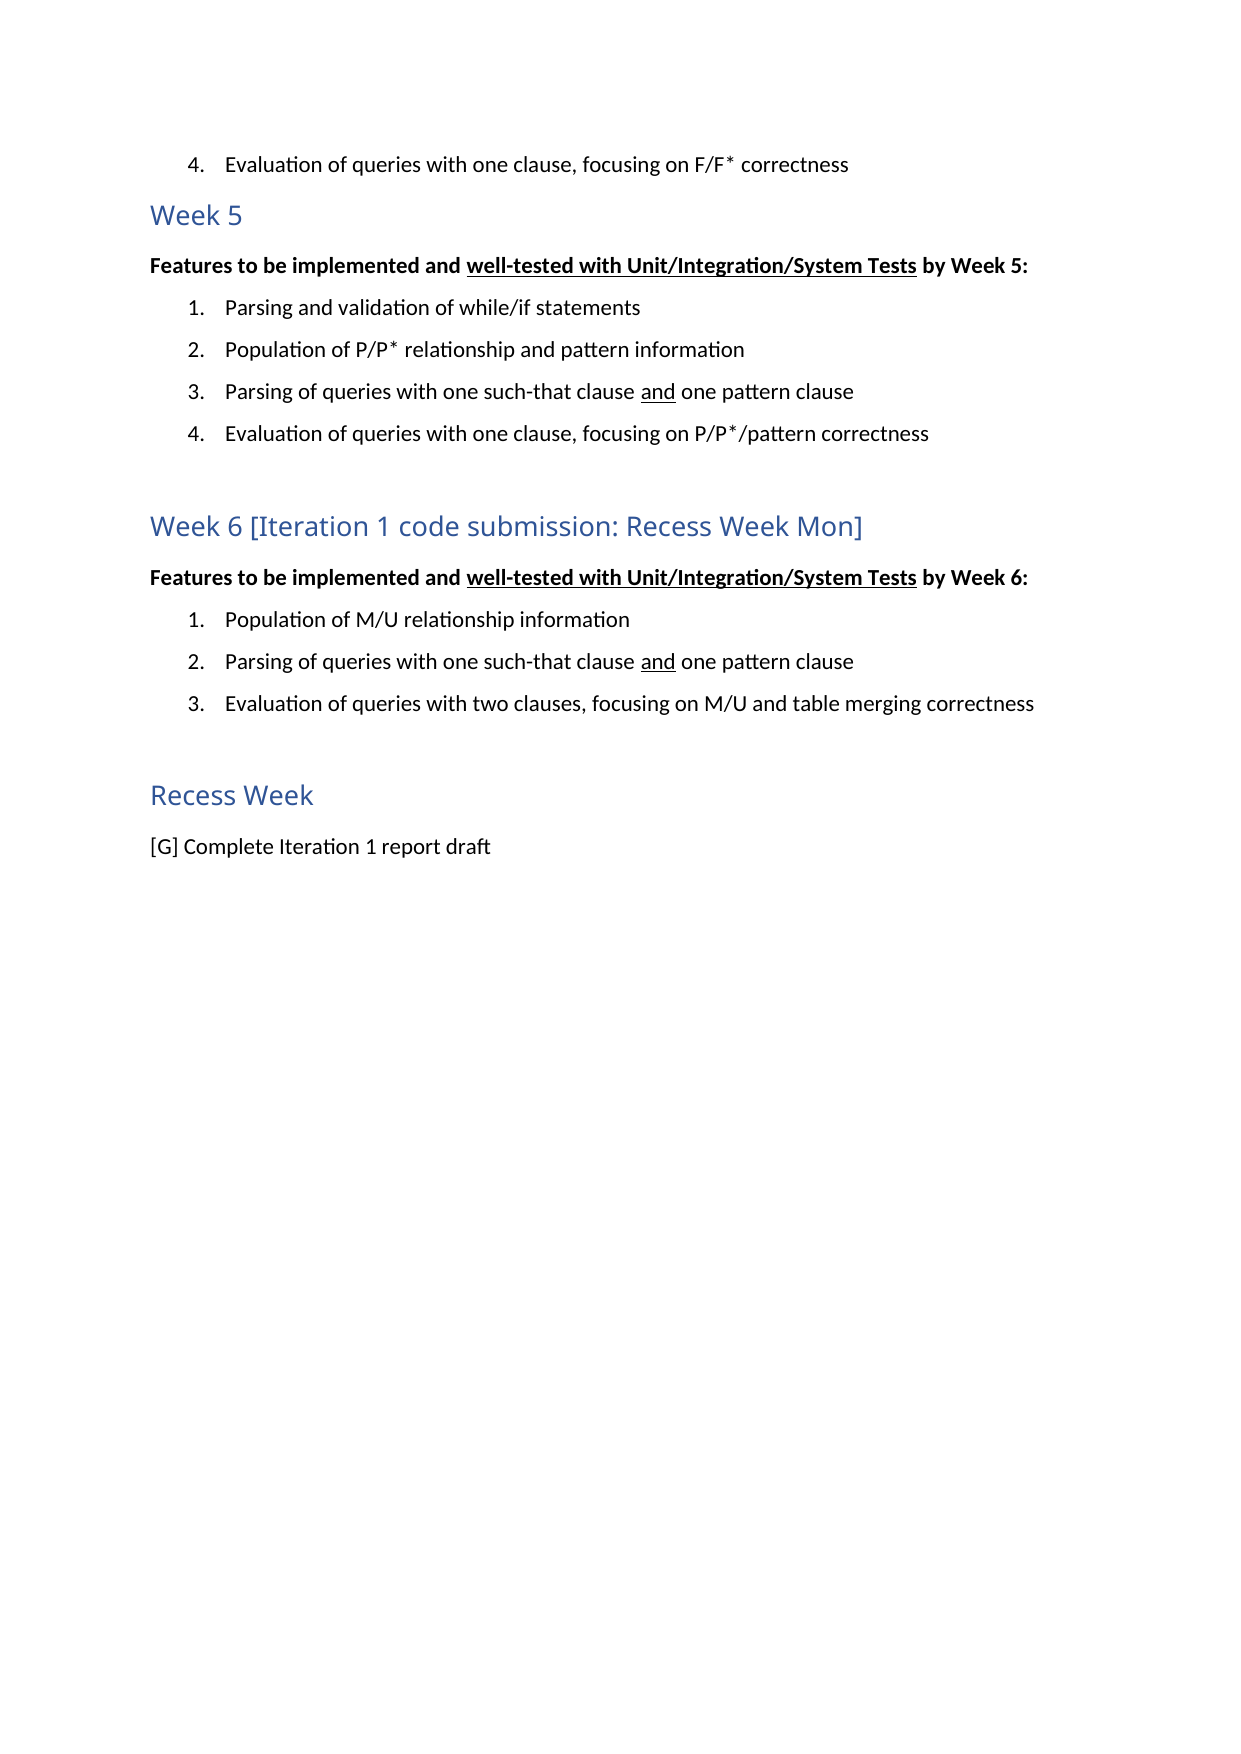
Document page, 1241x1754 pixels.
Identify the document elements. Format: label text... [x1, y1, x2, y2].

list Evaluation of queries with one clause, focusing on F/F* correctness [187, 150, 1090, 178]
subtitle Week 6 [Iteration 1 code submission: Recess Week Mon] [150, 507, 1090, 544]
text Features to be implemented and well-tested with Unit/Integration/System Tests by Week 5: [150, 251, 1090, 279]
list Parsing of queries with one such-that clause and one pattern clause [187, 377, 1090, 405]
list Parsing and validation of while/if statements [187, 293, 1090, 321]
subtitle Week 5 [150, 196, 1090, 233]
subtitle Recess Week [150, 777, 1090, 814]
text Features to be implemented and well-tested with Unit/Integration/System Tests by Week 6: [150, 563, 1090, 591]
text [G] Complete Iteration 1 report draft [150, 832, 1090, 860]
list Population of P/P* relationship and pattern information [187, 335, 1090, 363]
list Evaluation of queries with one clause, focusing on P/P*/pattern correctness [187, 419, 1090, 447]
list Population of M/U relationship information [187, 605, 1090, 633]
list Parsing of queries with one such-that clause and one pattern clause [187, 647, 1090, 675]
list Evaluation of queries with two clauses, focusing on M/U and table merging correctness [187, 689, 1090, 717]
